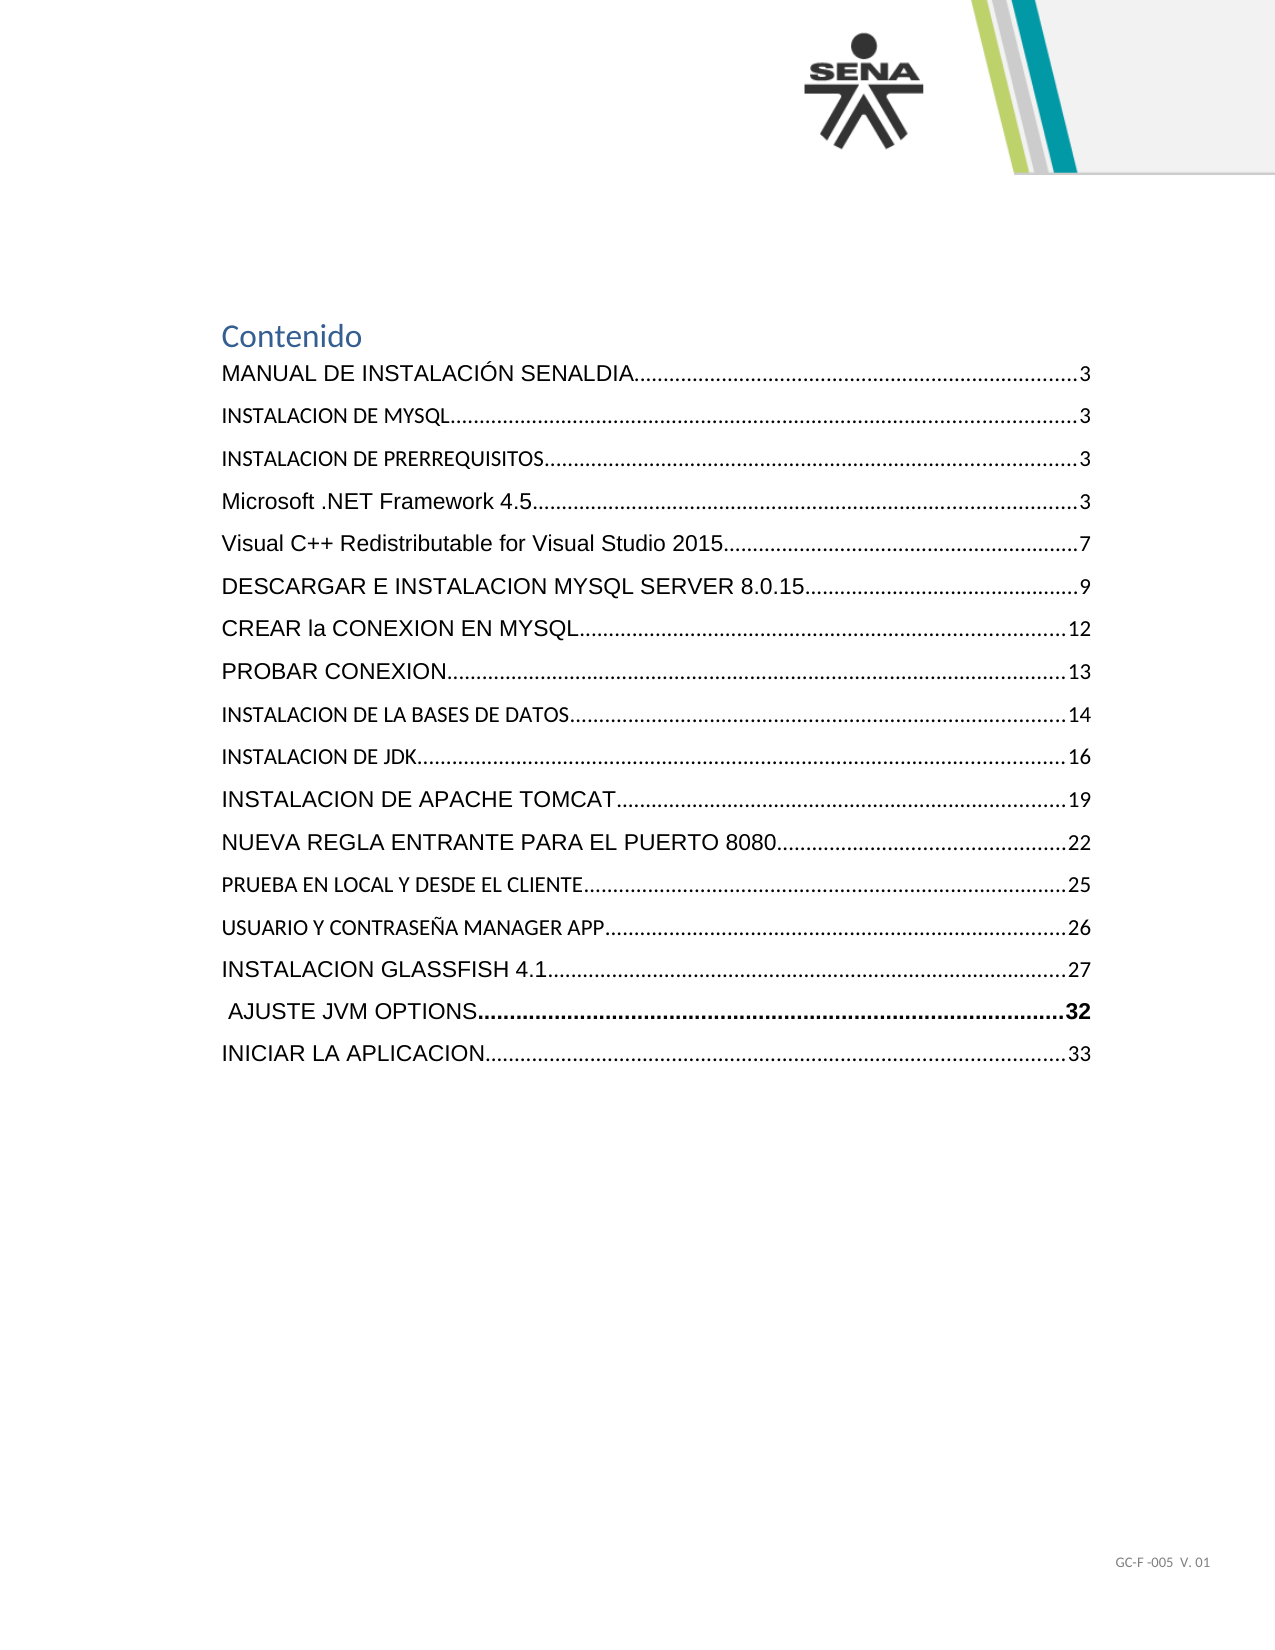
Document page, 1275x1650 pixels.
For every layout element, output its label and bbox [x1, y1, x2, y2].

picture [768, 0, 1275, 175]
